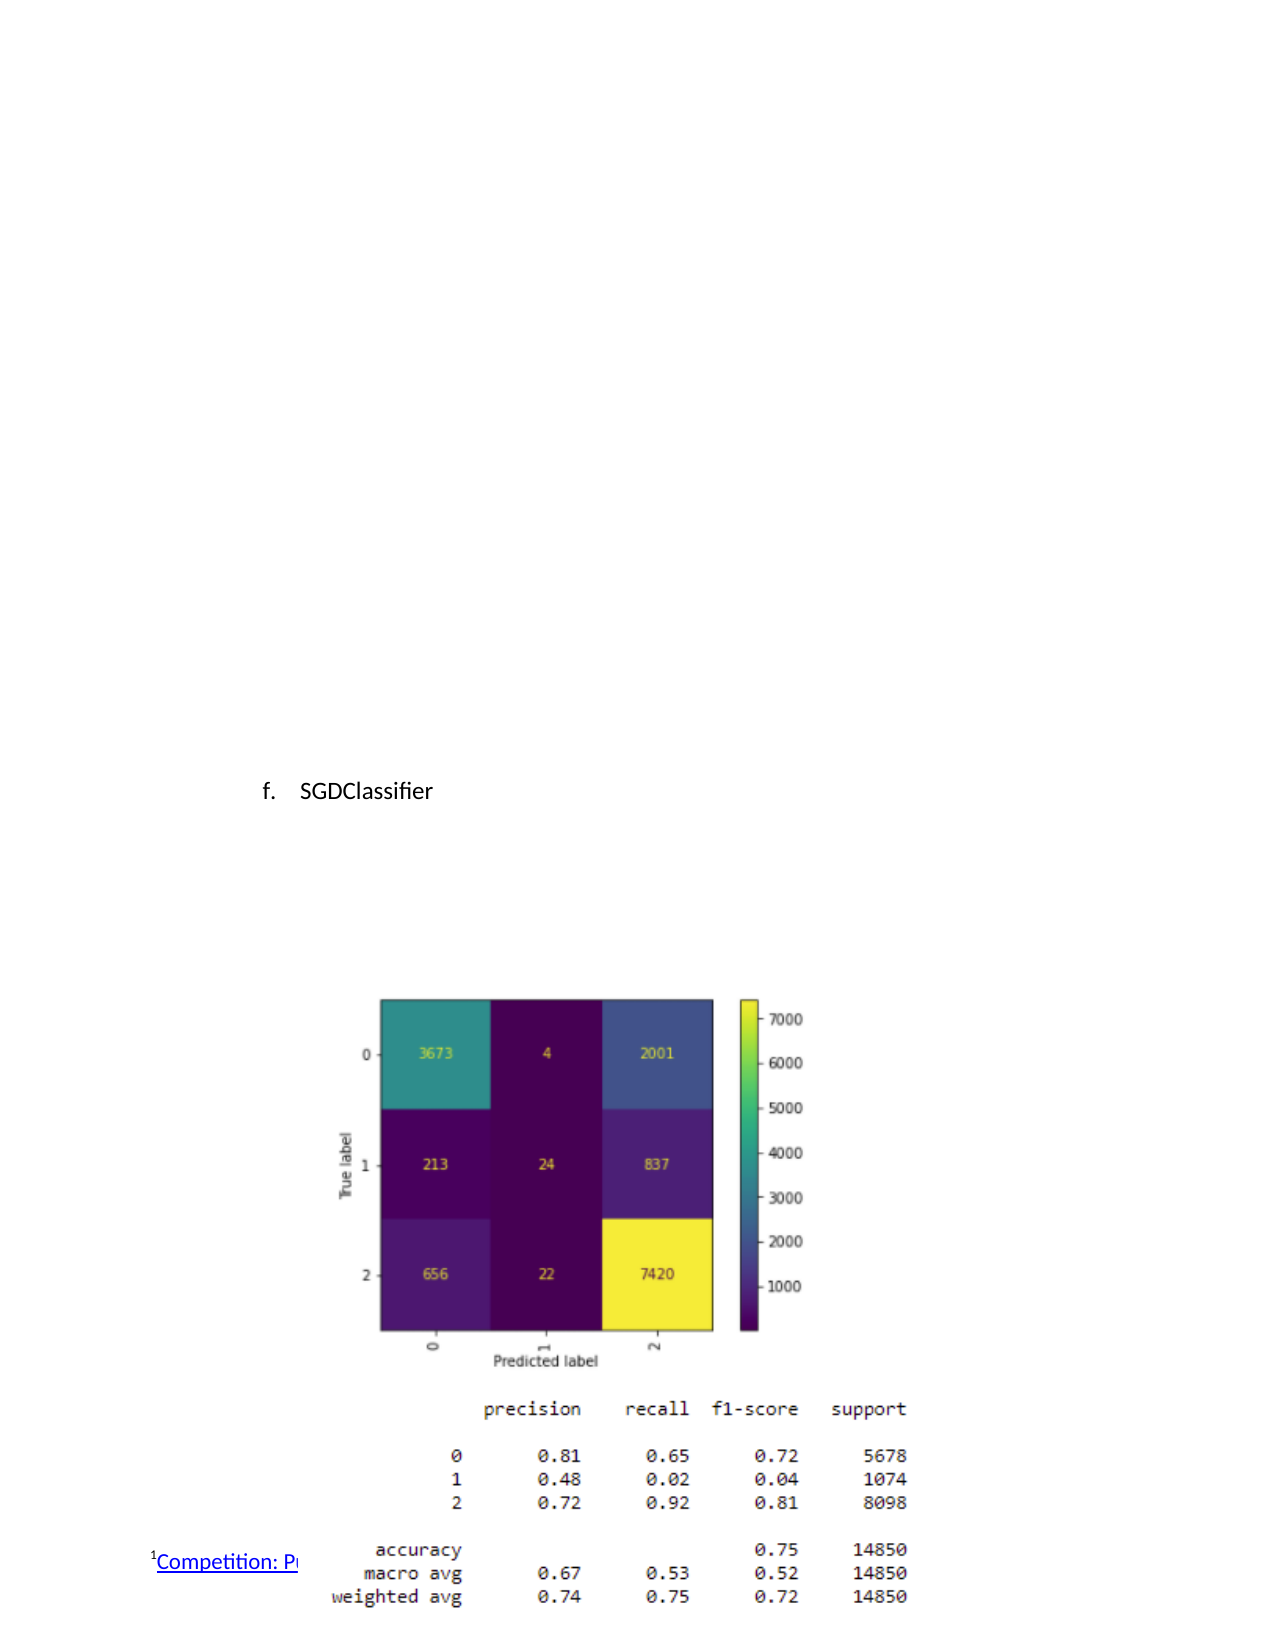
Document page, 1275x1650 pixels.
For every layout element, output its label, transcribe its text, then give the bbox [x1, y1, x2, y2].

list SGDClassifier [262, 775, 1125, 806]
picture [297, 976, 944, 1628]
